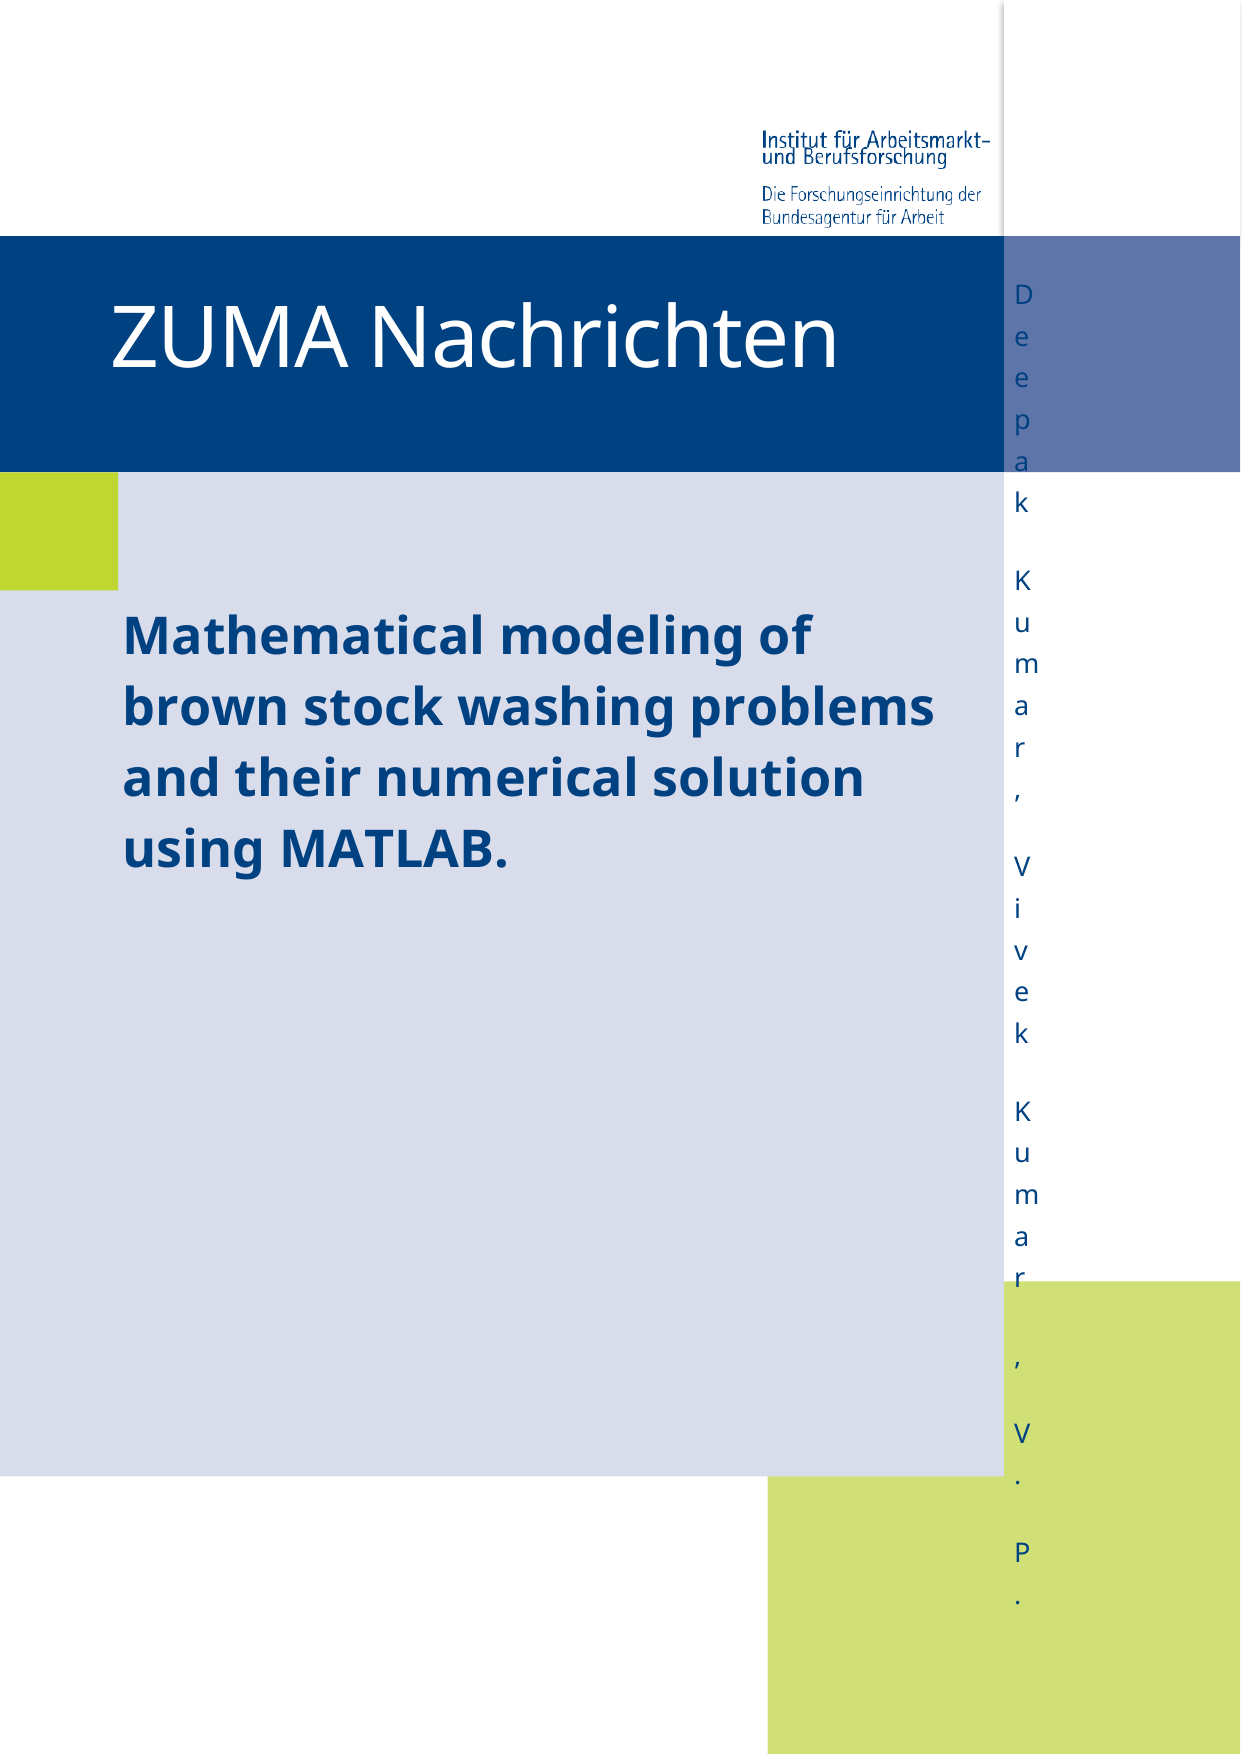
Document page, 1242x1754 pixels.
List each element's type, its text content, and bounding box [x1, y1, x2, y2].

picture [763, 209, 944, 228]
title ZUMA Nachrichten [111, 276, 981, 392]
picture [763, 130, 990, 169]
picture [763, 186, 981, 205]
text Mathematical modeling of brown stock washing problems and their numerical solution using MATLAB. [122, 599, 981, 883]
